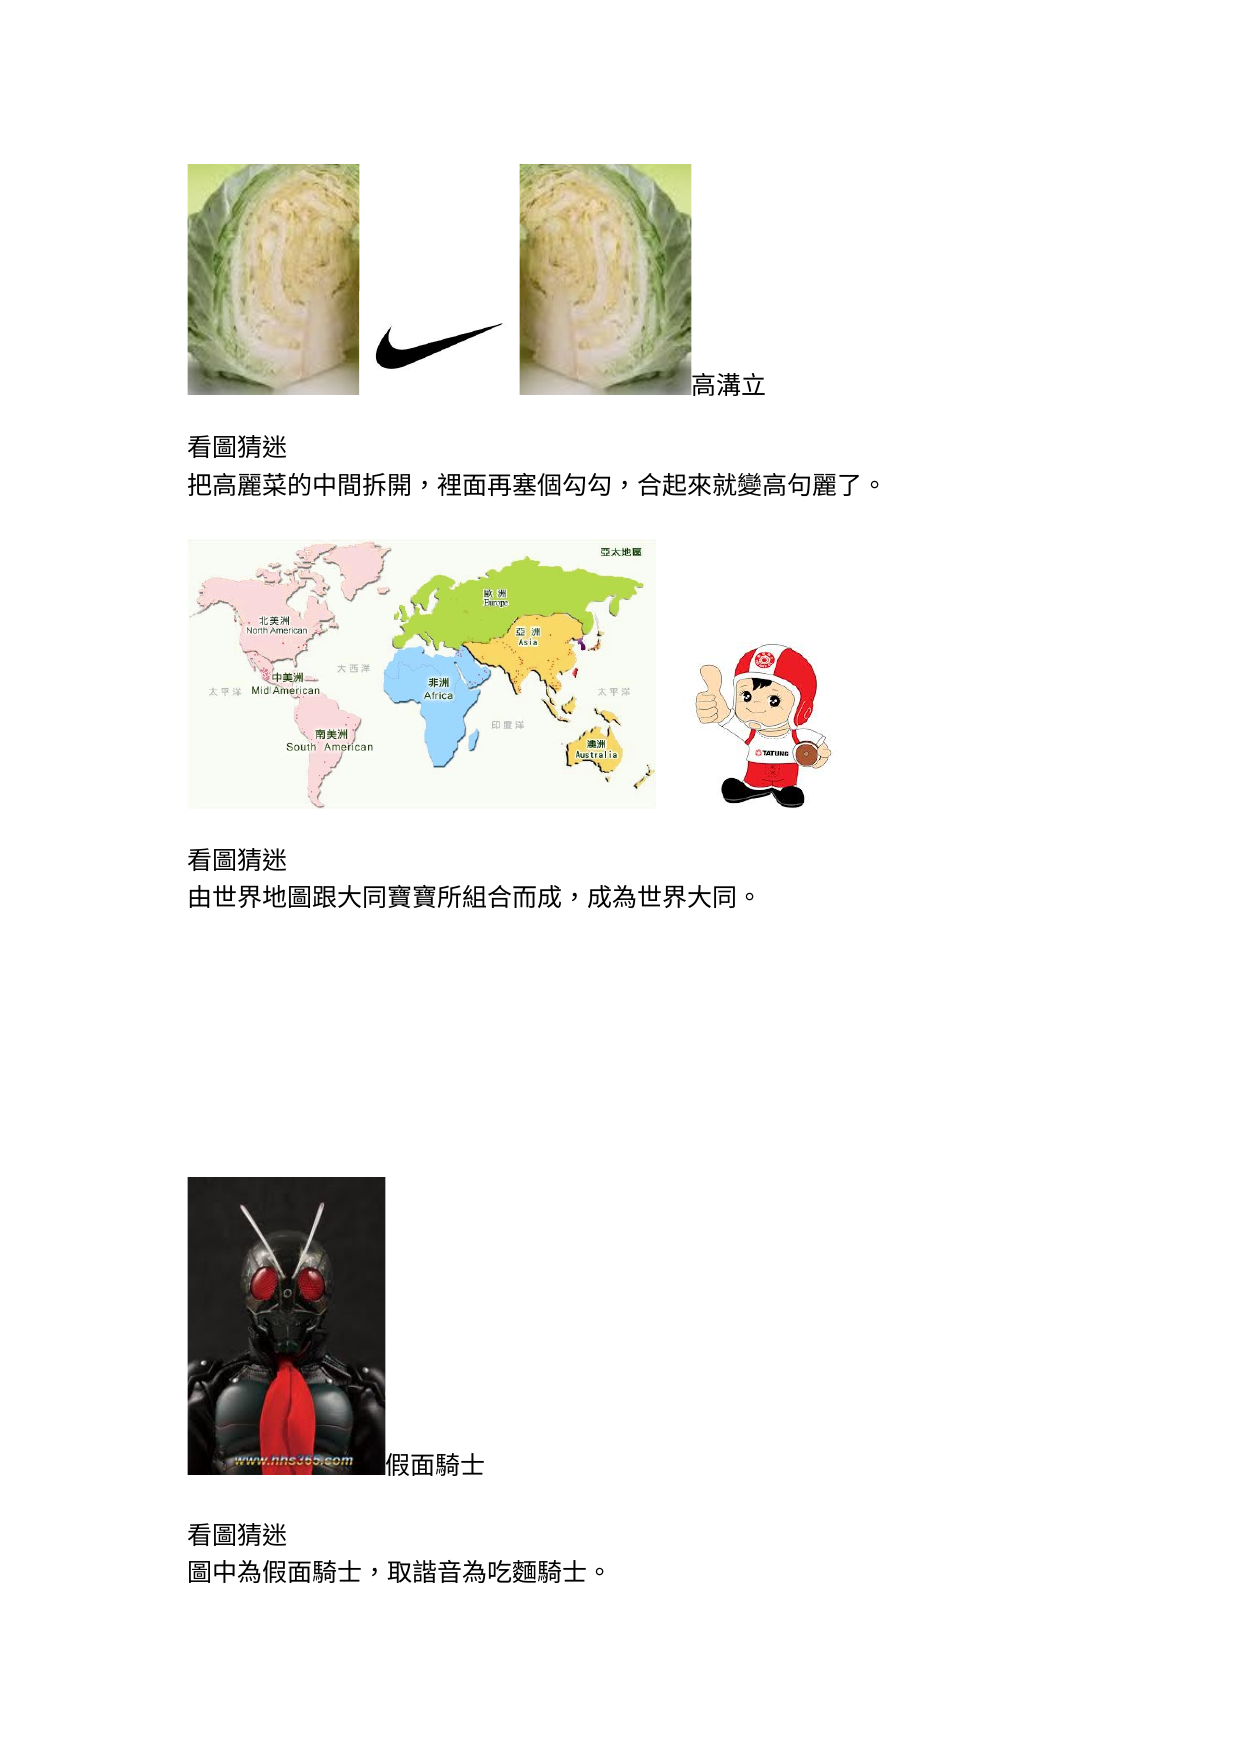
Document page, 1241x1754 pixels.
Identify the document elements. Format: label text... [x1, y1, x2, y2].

text 看圖猜迷 [187, 1514, 1053, 1552]
text 看圖猜迷 [187, 427, 1053, 464]
picture [187, 164, 692, 395]
text 看圖猜迷 [187, 839, 1053, 877]
picture [187, 539, 870, 809]
text 把高麗菜的中間拆開，裡面再塞個勾勾，合起來就變高句麗了。 [187, 464, 1053, 502]
text 假面騎士 [187, 1177, 1053, 1514]
text 圖中為假面騎士，取諧音為吃麵騎士。 [187, 1552, 1053, 1589]
picture [187, 1177, 386, 1475]
text 由世界地圖跟大同寶寶所組合而成，成為世界大同。 [187, 877, 1053, 914]
